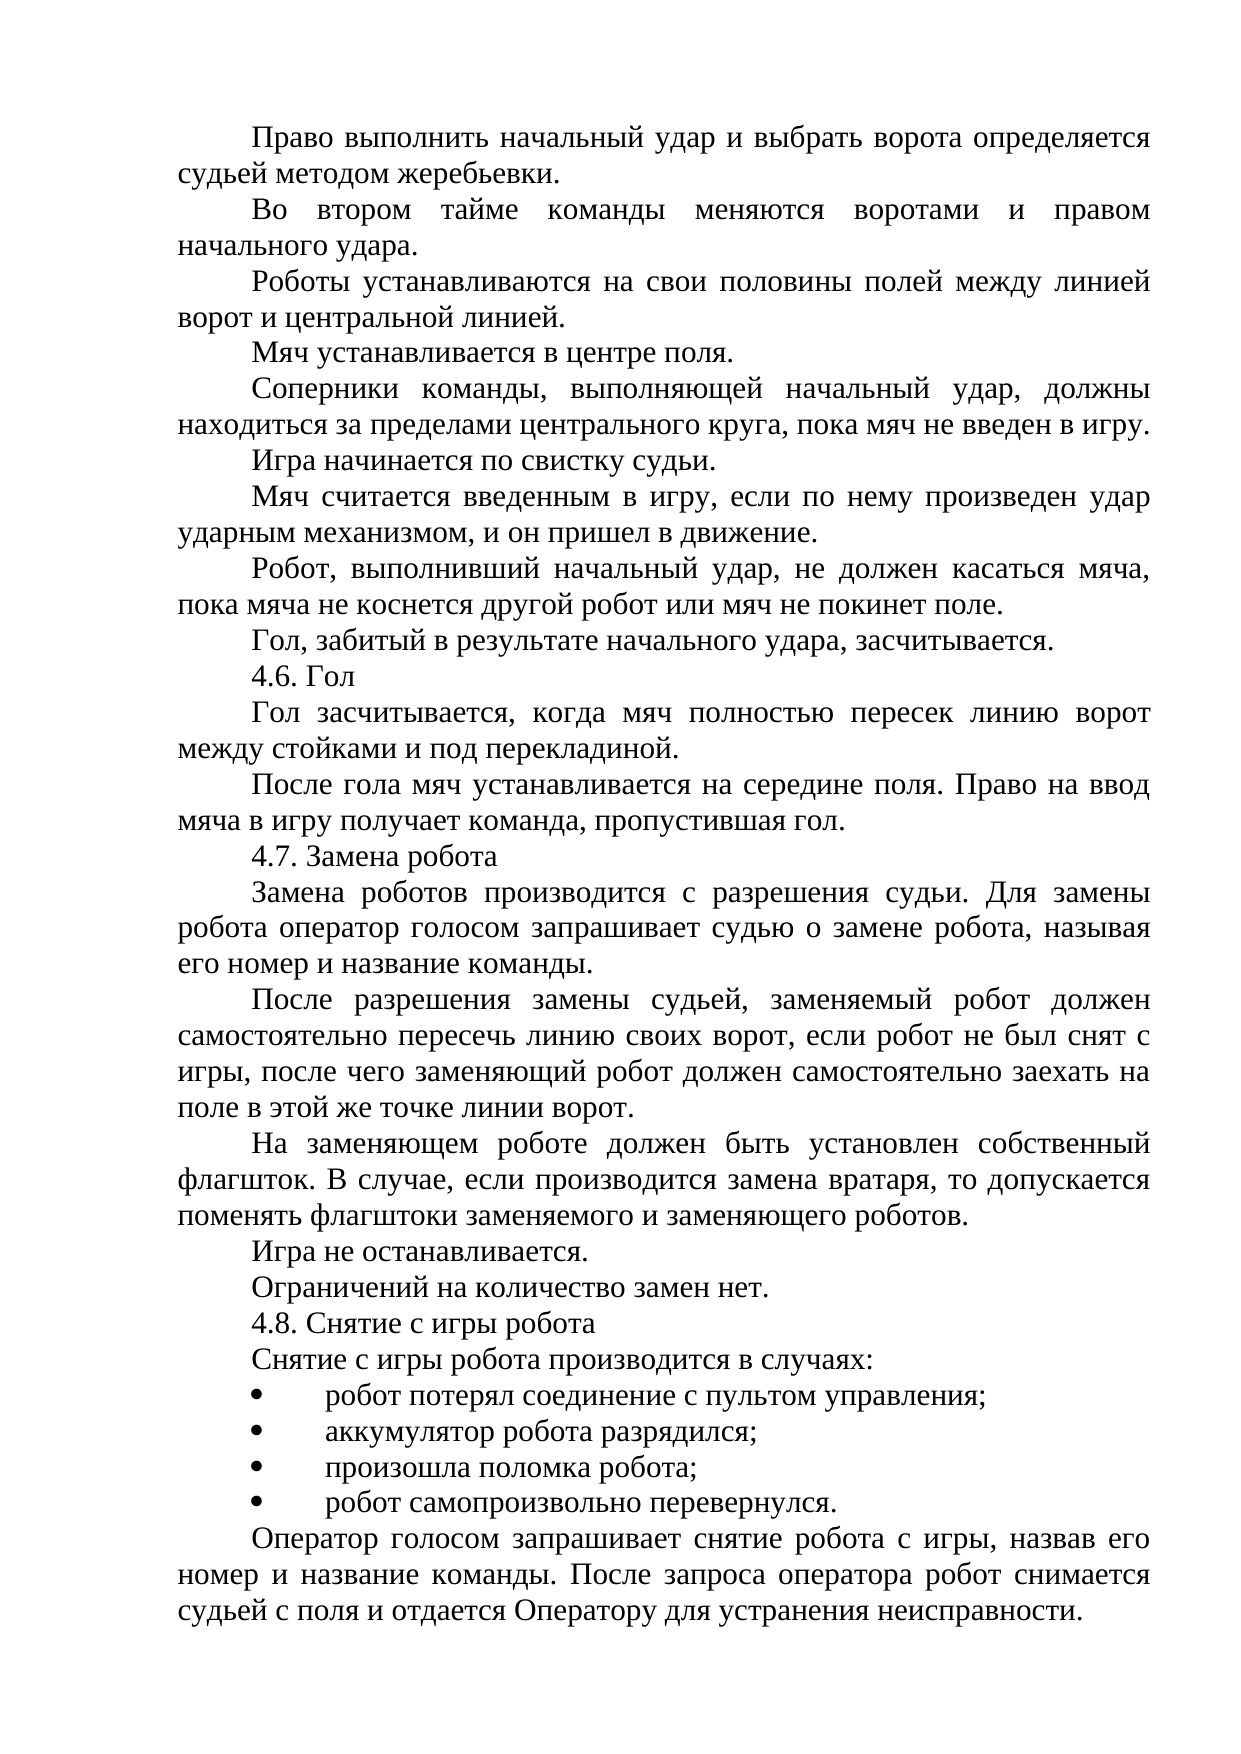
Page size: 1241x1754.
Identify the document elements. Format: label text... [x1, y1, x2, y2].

text После гола мяч устанавливается на середине поля. Право на ввод мяча в игру получает команда, пропустившая гол. [177, 765, 1152, 837]
list произошла поломка робота; [177, 1448, 1152, 1484]
list робот самопроизвольно перевернулся. [177, 1484, 1152, 1520]
list робот потерял соединение с пультом управления; [177, 1376, 1152, 1412]
text Соперники команды, выполняющей начальный удар, должны находиться за пределами центрального круга, пока мяч не введен в игру. [177, 370, 1152, 442]
text Оператор голосом запрашивает снятие робота с игры, назвав его номер и название команды. После запроса оператора робот снимается судьей с поля и отдается Оператору для устранения неисправности. [177, 1520, 1152, 1627]
text Мяч считается введенным в игру, если по нему произведен удар ударным механизмом, и он пришел в движение. [177, 477, 1152, 549]
text Право выполнить начальный удар и выбрать ворота определяется судьей методом жеребьевки. [177, 118, 1152, 190]
text Во втором тайме команды меняются воротами и правом начального удара. [177, 190, 1152, 262]
text На заменяющем роботе должен быть установлен собственный флагшток. В случае, если производится замена вратаря, то допускается поменять флагштоки заменяемого и заменяющего роботов. [177, 1124, 1152, 1232]
text 4.7. Замена робота [177, 837, 1152, 873]
text Робот, выполнивший начальный удар, не должен касаться мяча, пока мяча не коснется другой робот или мяч не покинет поле. [177, 549, 1152, 621]
text Снятие с игры робота производится в случаях: [177, 1340, 1152, 1376]
text 4.8. Снятие с игры робота [177, 1304, 1152, 1340]
text Ограничений на количество замен нет. [177, 1268, 1152, 1304]
text Мяч устанавливается в центре поля. [177, 334, 1152, 370]
text Игра не останавливается. [177, 1232, 1152, 1268]
text Роботы устанавливаются на свои половины полей между линией ворот и центральной линией. [177, 262, 1152, 334]
text 4.6. Гол [177, 657, 1152, 693]
text Гол засчитывается, когда мяч полностью пересек линию ворот между стойками и под перекладиной. [177, 693, 1152, 765]
list аккумулятор робота разрядился; [177, 1412, 1152, 1448]
text Игра начинается по свистку судьи. [177, 442, 1152, 477]
text Замена роботов производится с разрешения судьи. Для замены робота оператор голосом запрашивает судью о замене робота, называя его номер и название команды. [177, 873, 1152, 981]
text Гол, забитый в результате начального удара, засчитывается. [177, 621, 1152, 657]
text После разрешения замены судьей, заменяемый робот должен самостоятельно пересечь линию своих ворот, если робот не был снят с игры, после чего заменяющий робот должен самостоятельно заехать на поле в этой же точке линии ворот. [177, 981, 1152, 1124]
